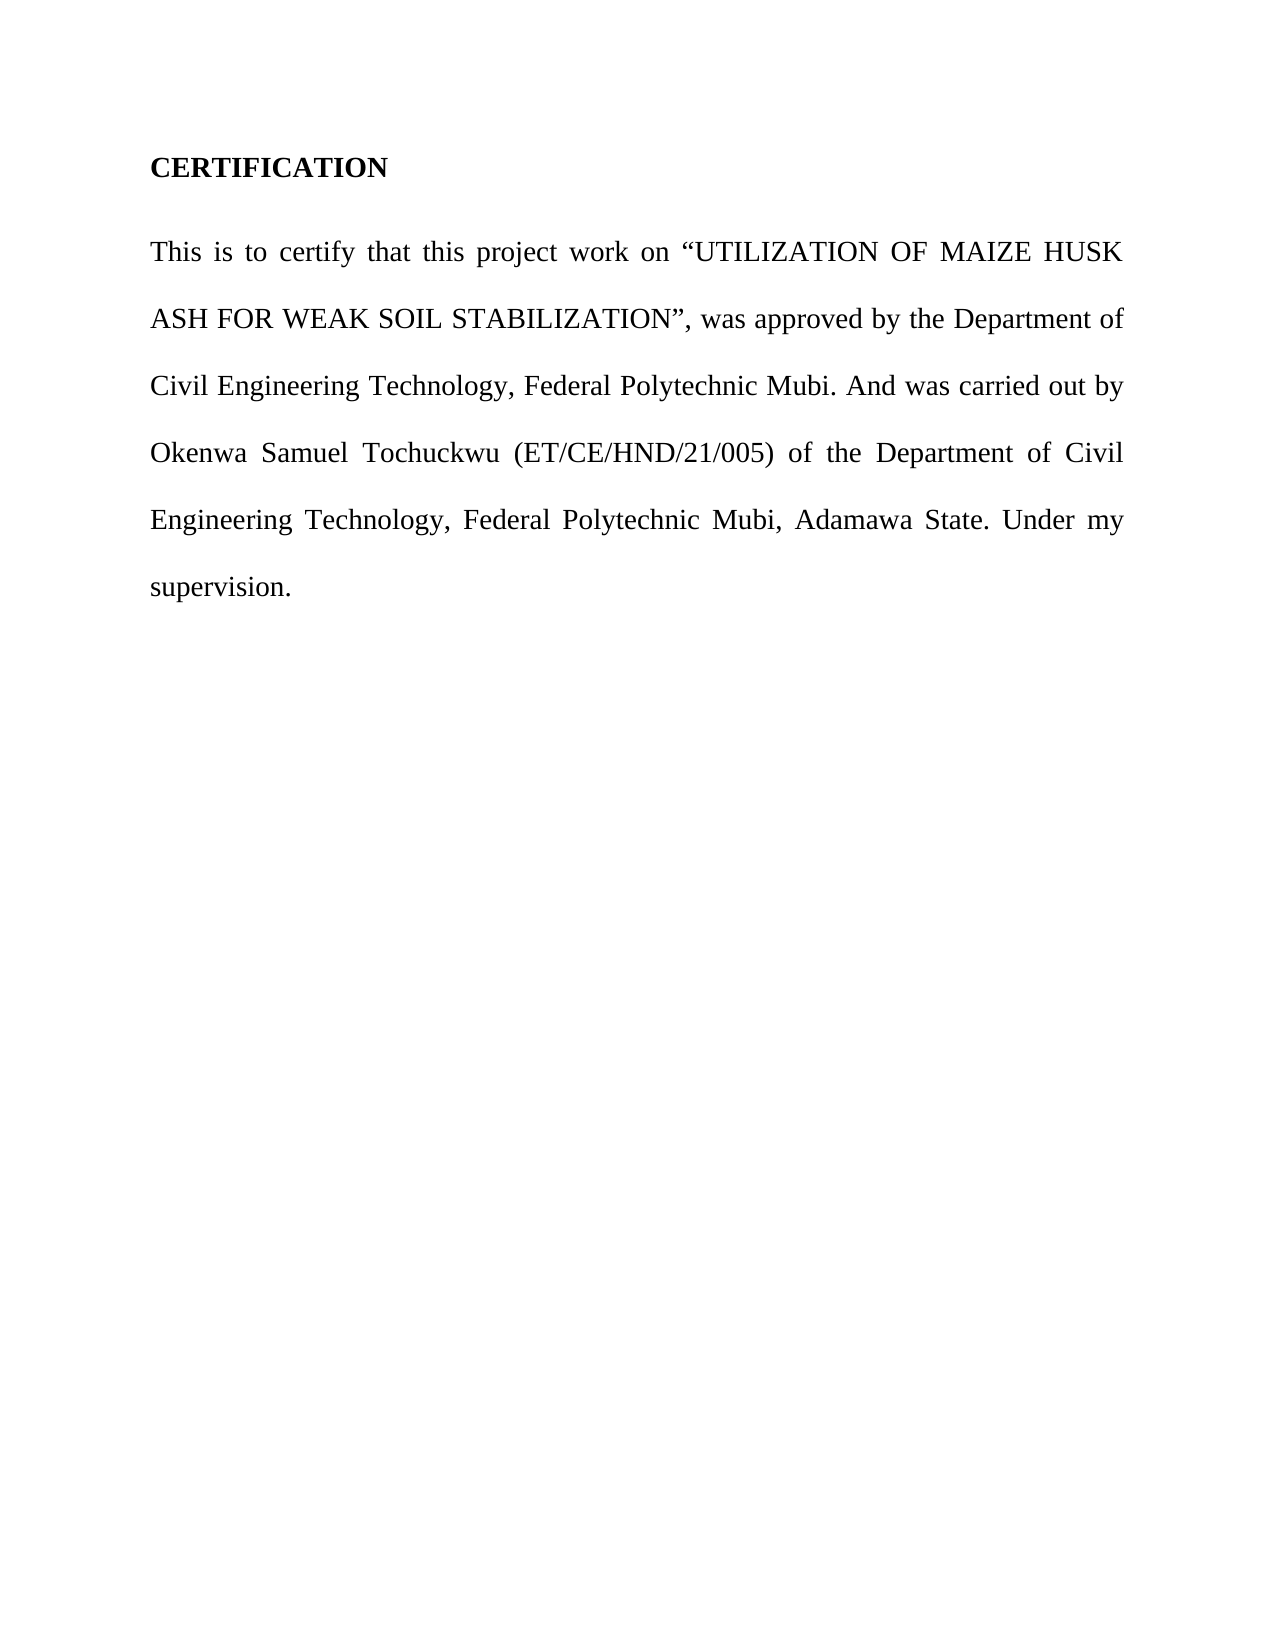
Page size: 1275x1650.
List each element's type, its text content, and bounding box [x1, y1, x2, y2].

text CERTIFICATION [150, 150, 1125, 183]
text This is to certify that this project work on “UTILIZATION OF MAIZE HUSK ASH FOR WEAK SOIL STABILIZATION”, was approved by the Department of Civil Engineering Technology, Federal Polytechnic Mubi. And was carried out by Okenwa Samuel Tochuckwu (ET/CE/HND/21/005) of the Department of Civil Engineering Technology, Federal Polytechnic Mubi, Adamawa State. Under my supervision. [150, 234, 1125, 603]
